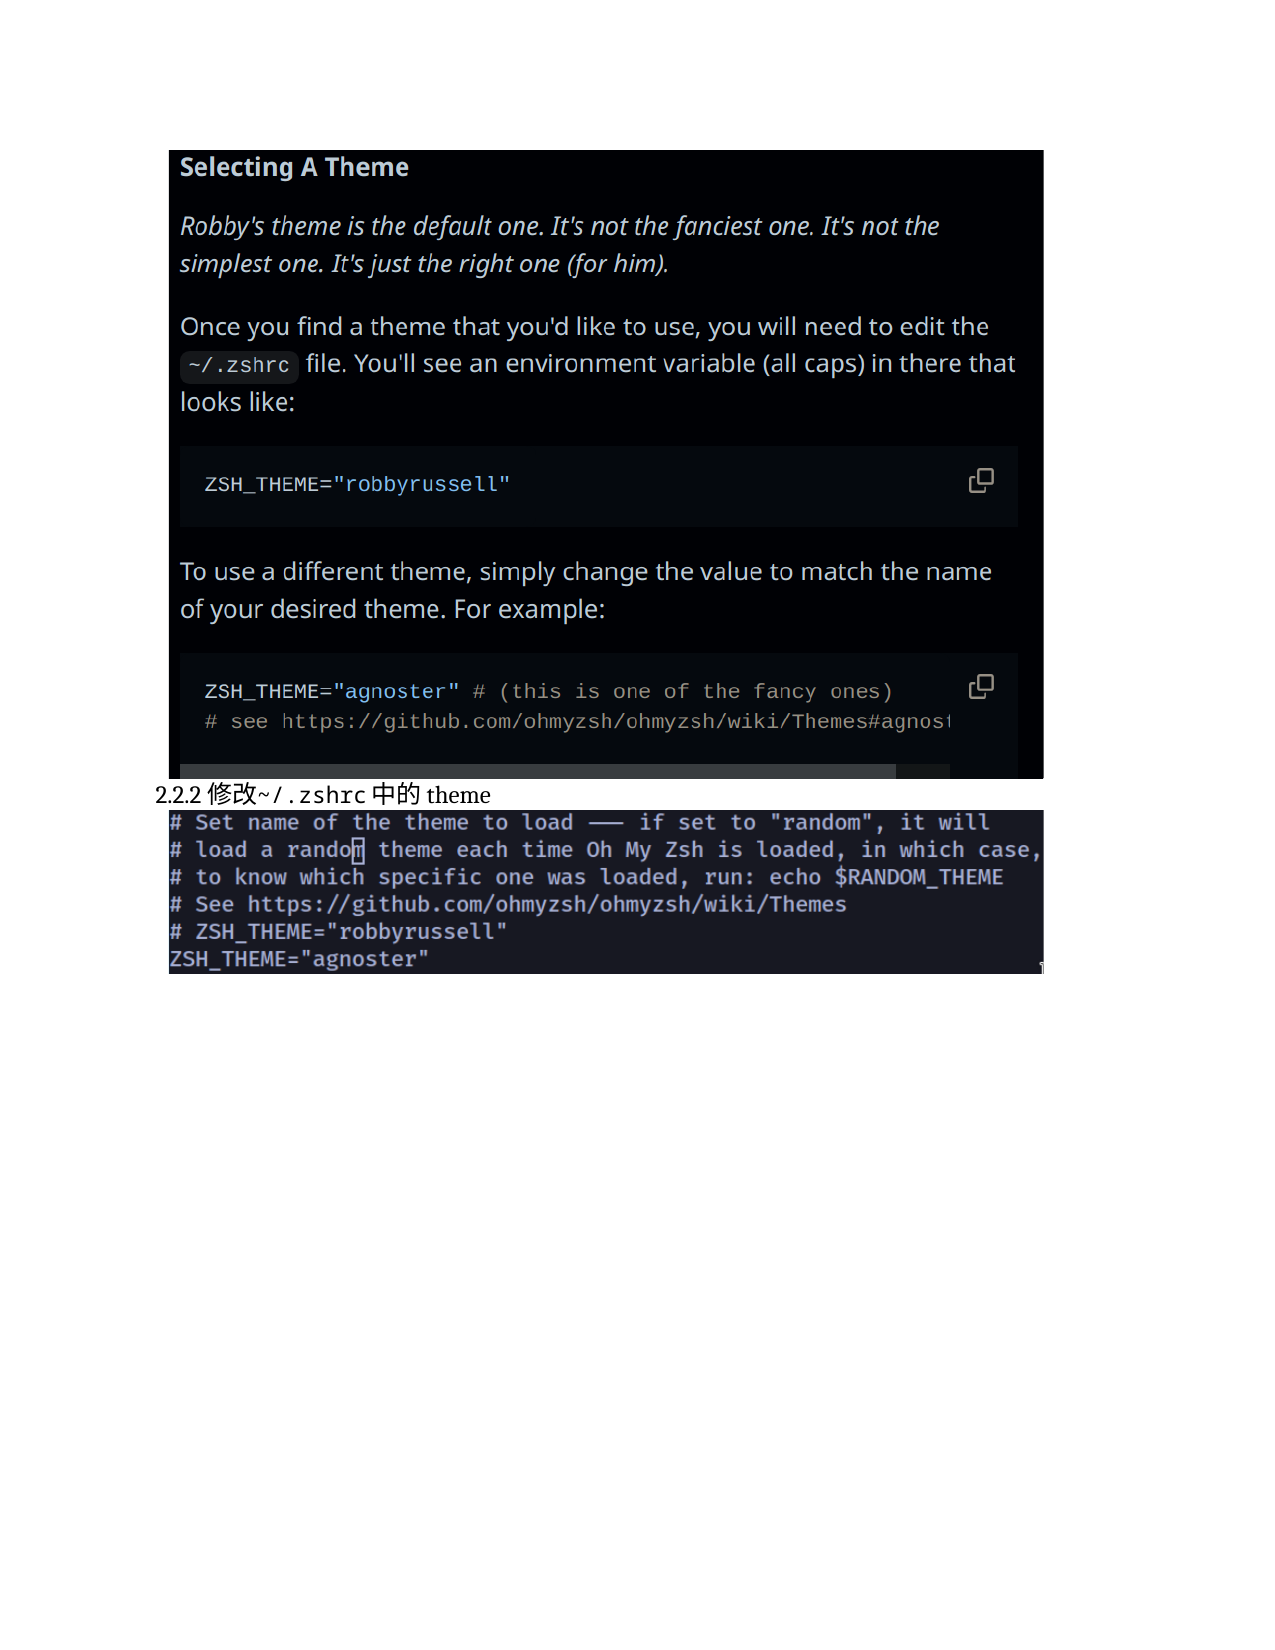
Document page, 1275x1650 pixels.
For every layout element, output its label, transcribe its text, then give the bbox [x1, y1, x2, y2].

picture [168, 810, 1044, 974]
picture [168, 150, 1044, 779]
